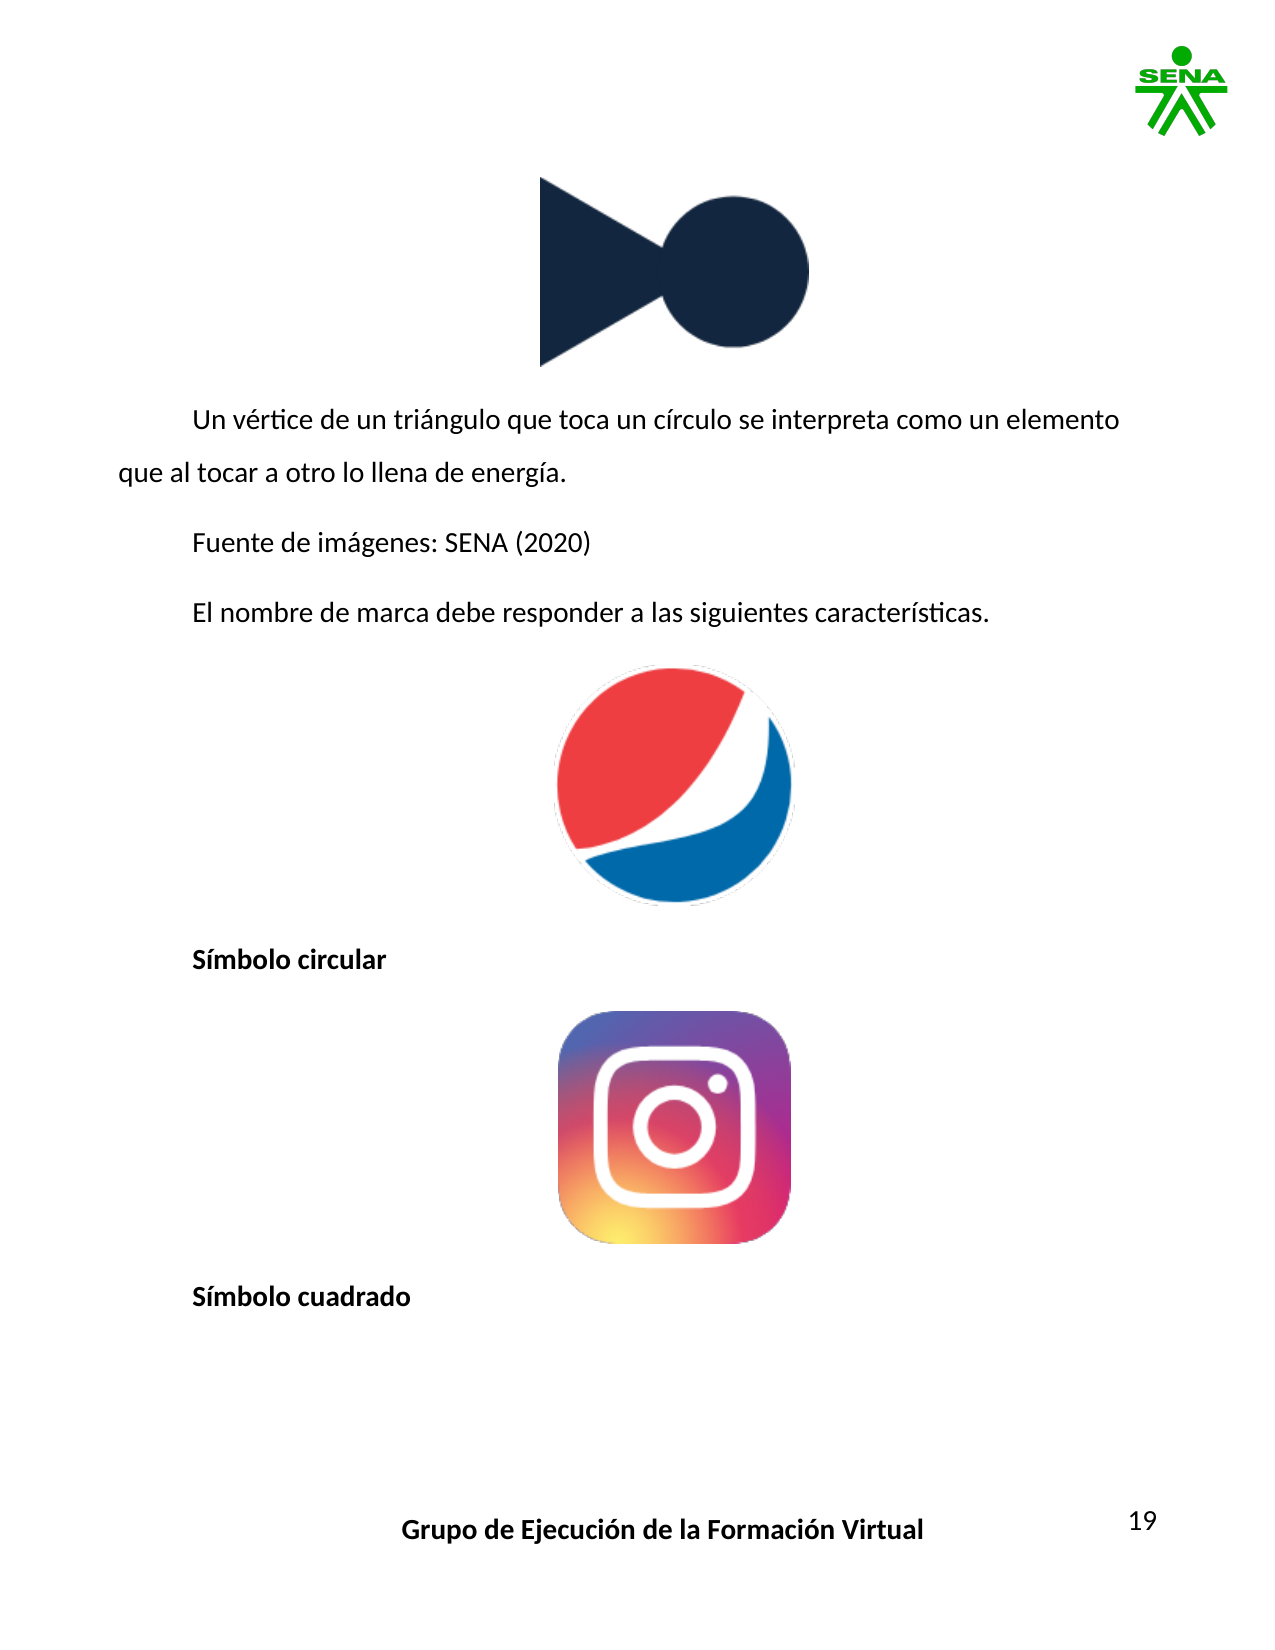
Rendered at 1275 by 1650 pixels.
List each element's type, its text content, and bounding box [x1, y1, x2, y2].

text Fuente de imágenes: SENA (2020) [118, 524, 1157, 560]
picture [1135, 46, 1228, 136]
text El nombre de marca debe responder a las siguientes características. [118, 594, 1157, 630]
text Símbolo cuadrado [118, 1278, 1157, 1314]
picture [553, 664, 796, 907]
picture [558, 1011, 791, 1244]
text Símbolo circular [118, 941, 1157, 977]
text Un vértice de un triángulo que toca un círculo se interpreta como un elemento que al tocar a otro lo llena de energía. [118, 401, 1157, 490]
picture [540, 177, 809, 367]
